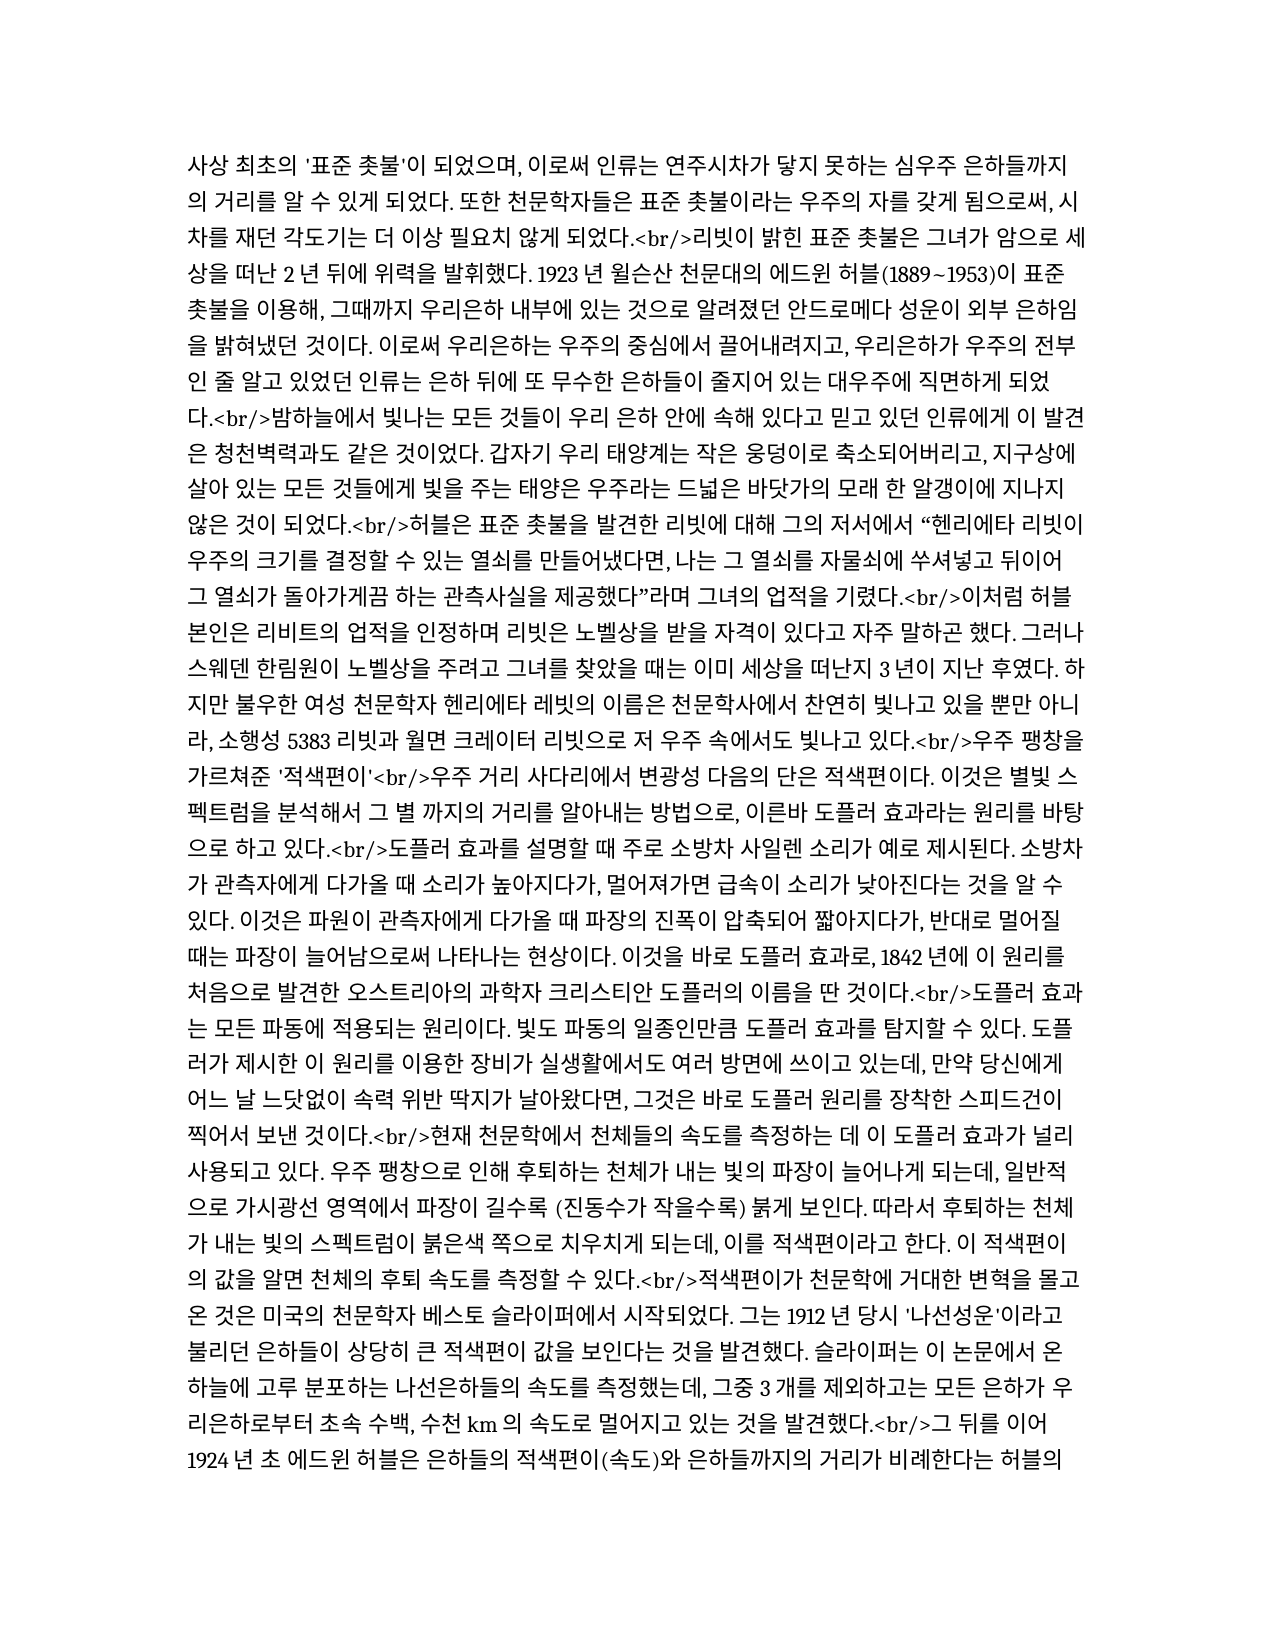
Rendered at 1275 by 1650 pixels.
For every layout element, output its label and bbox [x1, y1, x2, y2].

text [187, 150, 1087, 1475]
